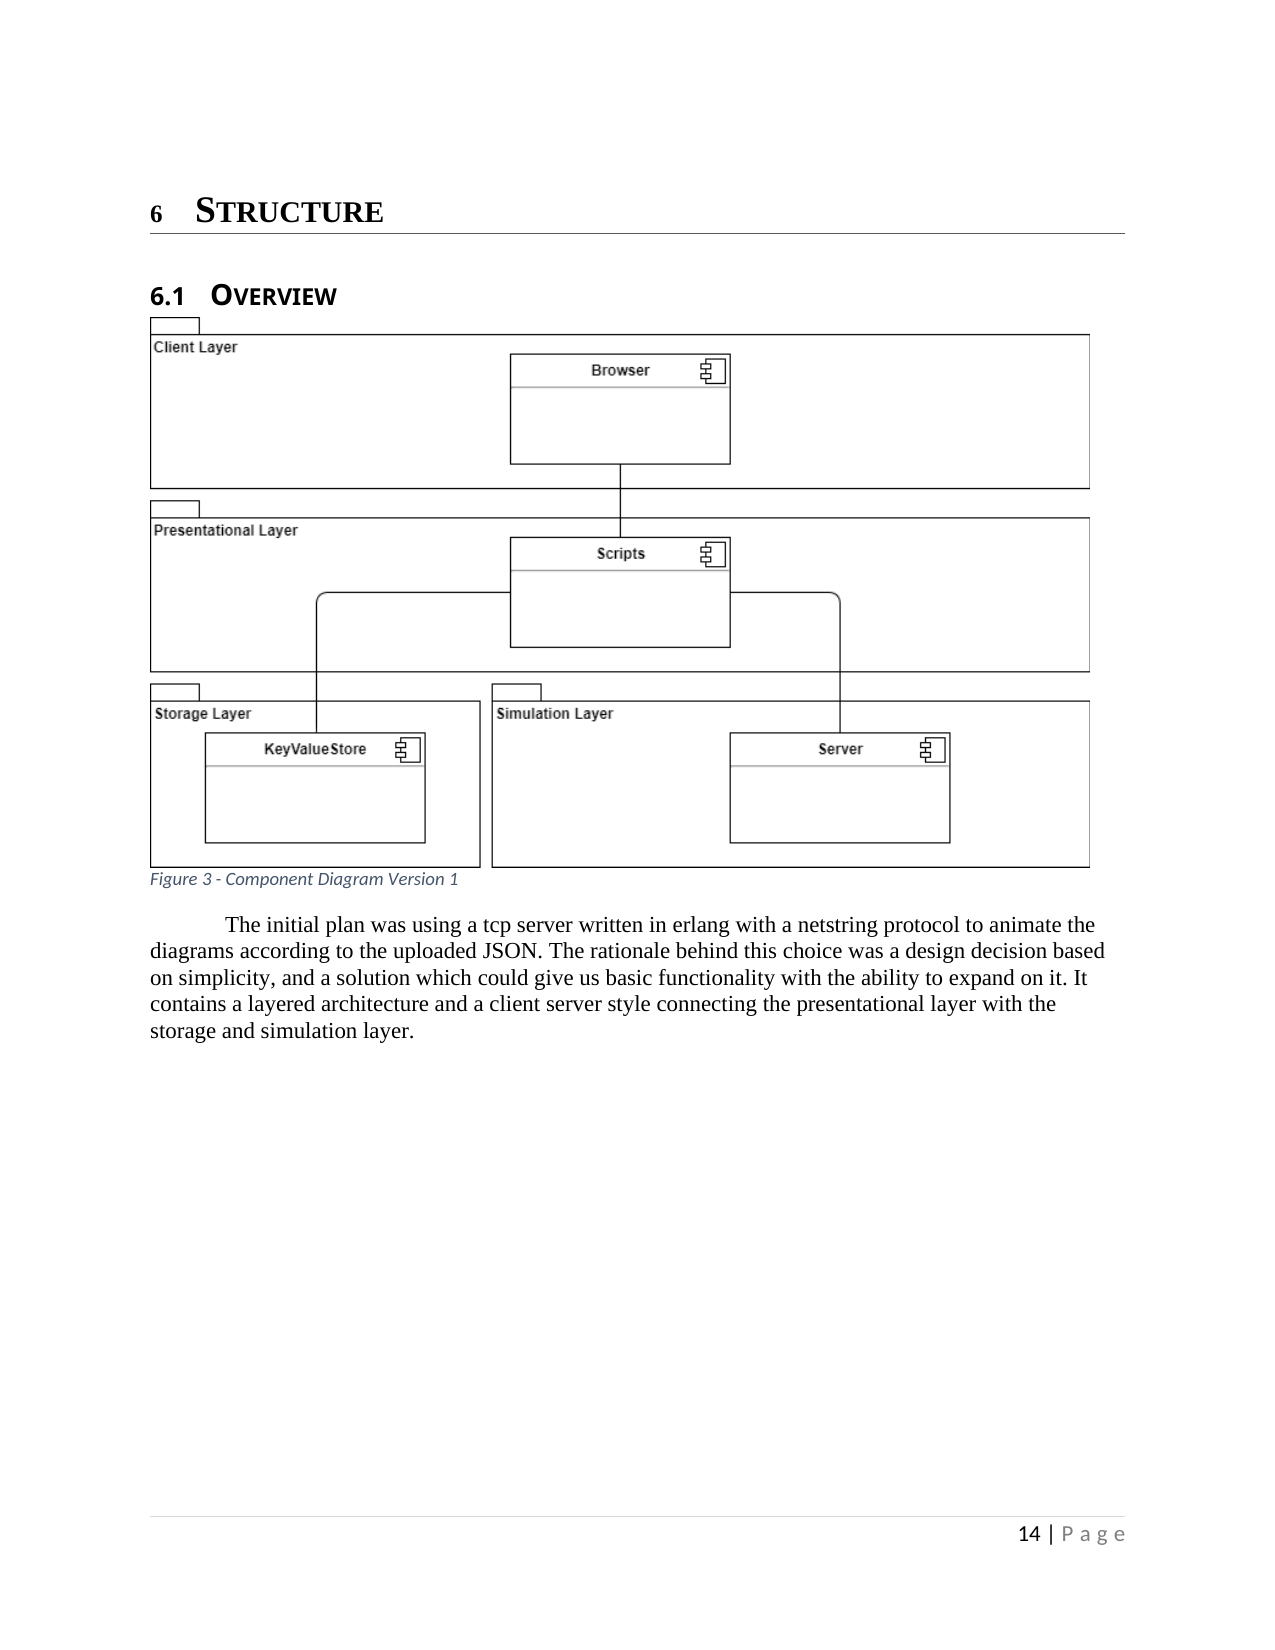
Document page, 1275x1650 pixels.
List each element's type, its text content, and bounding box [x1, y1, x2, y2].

picture [150, 317, 1090, 868]
text The initial plan was using a tcp server written in erlang with a netstring protocol to animate the diagrams according to the uploaded JSON. The rationale behind this choice was a design decision based on simplicity, and a solution which could give us basic functionality with the ability to expand on it. It contains a layered architecture and a client server style connecting the presentational layer with the storage and simulation layer. [150, 911, 1125, 1043]
text Figure 3 - Component Diagram Version 1 [150, 867, 1125, 890]
subtitle Overview [150, 275, 1125, 314]
subtitle Structure [150, 187, 1125, 233]
